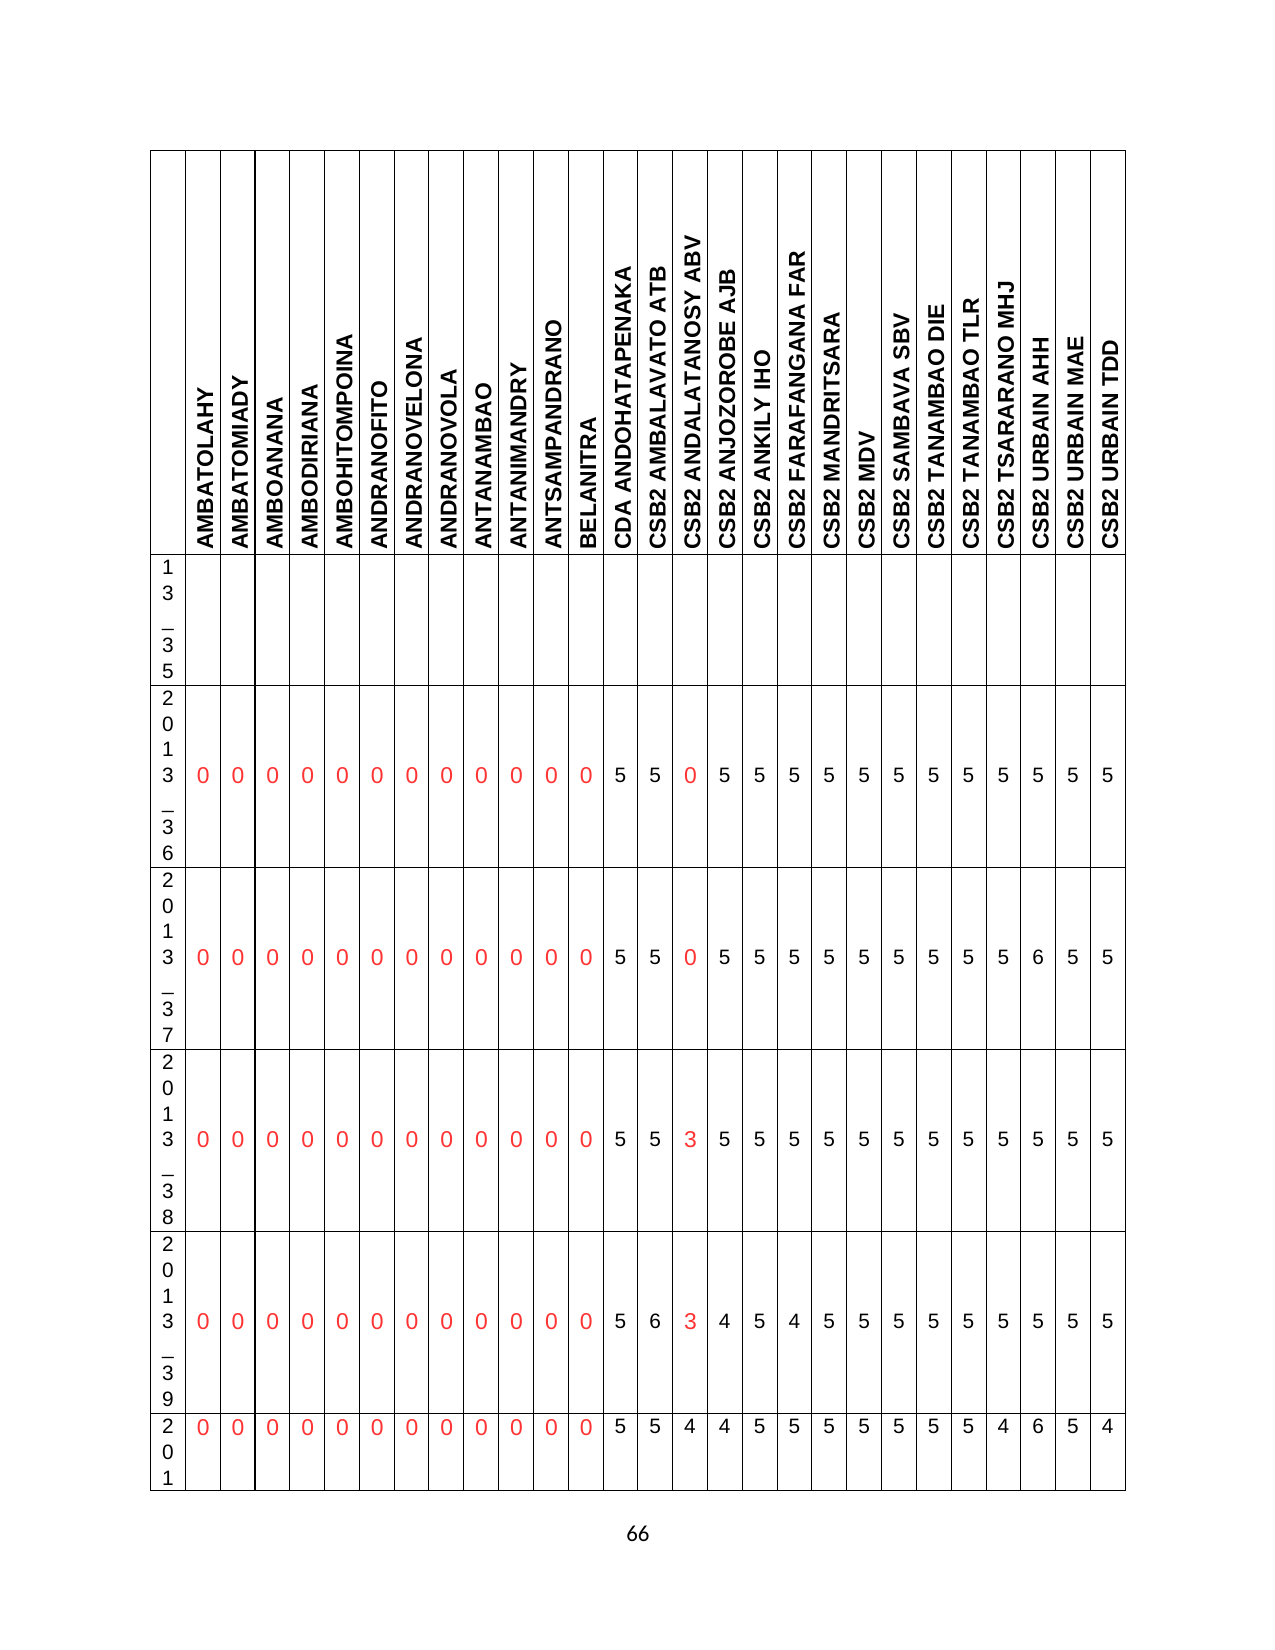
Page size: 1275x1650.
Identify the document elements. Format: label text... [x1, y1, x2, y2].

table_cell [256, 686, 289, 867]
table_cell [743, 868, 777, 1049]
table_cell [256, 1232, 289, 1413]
table_header ANDRANOVOLA [429, 151, 463, 554]
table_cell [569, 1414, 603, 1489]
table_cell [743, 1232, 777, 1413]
table_header ANDRANOVELONA [395, 151, 428, 554]
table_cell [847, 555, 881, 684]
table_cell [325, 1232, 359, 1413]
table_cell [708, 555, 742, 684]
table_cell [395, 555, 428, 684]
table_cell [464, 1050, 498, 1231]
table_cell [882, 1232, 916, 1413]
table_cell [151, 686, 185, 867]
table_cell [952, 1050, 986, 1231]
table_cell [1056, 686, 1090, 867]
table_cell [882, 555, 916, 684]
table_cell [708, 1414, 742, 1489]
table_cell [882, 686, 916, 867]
table_header ANTANIMANDRY [499, 151, 533, 554]
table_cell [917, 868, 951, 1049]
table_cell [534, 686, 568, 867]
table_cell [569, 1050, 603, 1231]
table_header AMBATOLAHY [186, 151, 220, 554]
table_header CDA ANDOHATAPENAKA [604, 151, 637, 554]
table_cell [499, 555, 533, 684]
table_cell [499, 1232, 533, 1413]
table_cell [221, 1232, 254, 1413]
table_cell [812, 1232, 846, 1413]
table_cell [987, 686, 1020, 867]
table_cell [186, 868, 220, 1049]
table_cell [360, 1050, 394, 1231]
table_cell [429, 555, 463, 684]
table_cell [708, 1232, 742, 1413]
table_header CSB2 AMBALAVATO ATB [638, 151, 672, 554]
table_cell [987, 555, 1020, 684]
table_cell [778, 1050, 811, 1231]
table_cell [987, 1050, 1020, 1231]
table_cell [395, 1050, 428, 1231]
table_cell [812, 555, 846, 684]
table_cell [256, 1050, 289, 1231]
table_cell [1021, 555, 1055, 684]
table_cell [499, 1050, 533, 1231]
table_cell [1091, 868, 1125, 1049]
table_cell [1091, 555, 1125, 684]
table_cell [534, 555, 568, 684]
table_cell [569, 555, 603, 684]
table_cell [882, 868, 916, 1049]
table_header CSB2 TANAMBAO DIE [917, 151, 951, 554]
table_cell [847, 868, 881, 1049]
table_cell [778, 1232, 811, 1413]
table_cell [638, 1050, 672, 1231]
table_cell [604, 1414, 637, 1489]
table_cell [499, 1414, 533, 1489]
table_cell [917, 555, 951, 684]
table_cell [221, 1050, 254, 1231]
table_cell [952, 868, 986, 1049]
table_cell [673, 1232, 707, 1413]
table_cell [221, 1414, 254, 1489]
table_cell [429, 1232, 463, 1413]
table_header CSB2 MANDRITSARA [812, 151, 846, 554]
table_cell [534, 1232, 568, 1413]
table_header BELANITRA [569, 151, 603, 554]
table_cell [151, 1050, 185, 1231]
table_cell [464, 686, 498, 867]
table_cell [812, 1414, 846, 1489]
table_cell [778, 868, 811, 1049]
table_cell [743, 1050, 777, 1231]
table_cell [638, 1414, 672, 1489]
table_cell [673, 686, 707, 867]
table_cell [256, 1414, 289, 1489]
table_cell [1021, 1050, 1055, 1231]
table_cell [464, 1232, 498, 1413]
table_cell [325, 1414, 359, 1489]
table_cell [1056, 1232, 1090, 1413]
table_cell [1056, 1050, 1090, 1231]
table_header [151, 151, 185, 554]
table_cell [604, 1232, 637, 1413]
table_header AMBOHITOMPOINA [325, 151, 359, 554]
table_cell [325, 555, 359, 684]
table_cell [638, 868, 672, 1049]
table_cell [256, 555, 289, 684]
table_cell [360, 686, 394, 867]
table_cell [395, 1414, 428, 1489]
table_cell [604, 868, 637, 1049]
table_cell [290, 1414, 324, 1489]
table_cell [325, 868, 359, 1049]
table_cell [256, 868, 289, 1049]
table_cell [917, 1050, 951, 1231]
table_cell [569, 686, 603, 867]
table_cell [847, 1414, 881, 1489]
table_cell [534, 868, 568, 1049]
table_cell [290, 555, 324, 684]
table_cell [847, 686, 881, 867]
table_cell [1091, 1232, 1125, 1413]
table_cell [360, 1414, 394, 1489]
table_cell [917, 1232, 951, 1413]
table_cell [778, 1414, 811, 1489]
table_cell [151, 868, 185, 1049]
table_header CSB2 ANKILY IHO [743, 151, 777, 554]
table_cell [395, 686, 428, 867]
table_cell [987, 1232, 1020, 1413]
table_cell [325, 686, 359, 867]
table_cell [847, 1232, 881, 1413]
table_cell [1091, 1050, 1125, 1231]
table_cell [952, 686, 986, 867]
table_header ANTANAMBAO [464, 151, 498, 554]
table_header CSB2 ANDALATANOSY ABV [673, 151, 707, 554]
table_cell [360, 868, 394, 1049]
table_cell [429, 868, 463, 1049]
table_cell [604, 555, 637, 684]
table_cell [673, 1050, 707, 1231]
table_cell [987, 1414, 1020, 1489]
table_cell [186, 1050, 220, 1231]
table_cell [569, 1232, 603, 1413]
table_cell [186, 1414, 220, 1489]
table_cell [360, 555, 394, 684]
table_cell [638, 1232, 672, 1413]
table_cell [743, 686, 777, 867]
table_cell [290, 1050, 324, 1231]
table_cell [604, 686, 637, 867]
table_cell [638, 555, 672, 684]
table_header ANTSAMPANDRANO [534, 151, 568, 554]
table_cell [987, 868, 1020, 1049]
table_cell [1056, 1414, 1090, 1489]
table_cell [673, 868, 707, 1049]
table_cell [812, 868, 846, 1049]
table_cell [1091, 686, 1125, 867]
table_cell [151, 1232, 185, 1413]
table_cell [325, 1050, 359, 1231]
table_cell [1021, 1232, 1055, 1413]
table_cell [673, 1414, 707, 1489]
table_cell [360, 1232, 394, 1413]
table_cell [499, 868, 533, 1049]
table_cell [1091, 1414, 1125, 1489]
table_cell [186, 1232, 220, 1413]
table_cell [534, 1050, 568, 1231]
table_header AMBOANANA [256, 151, 289, 554]
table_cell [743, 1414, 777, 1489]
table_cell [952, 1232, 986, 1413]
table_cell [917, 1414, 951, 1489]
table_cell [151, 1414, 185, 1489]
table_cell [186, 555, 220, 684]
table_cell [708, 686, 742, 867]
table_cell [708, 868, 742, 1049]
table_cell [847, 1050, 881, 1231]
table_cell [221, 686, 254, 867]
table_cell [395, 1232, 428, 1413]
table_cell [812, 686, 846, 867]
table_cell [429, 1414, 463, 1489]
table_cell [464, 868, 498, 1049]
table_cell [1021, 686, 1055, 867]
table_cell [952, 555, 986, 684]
table_header CSB2 FARAFANGANA FAR [778, 151, 811, 554]
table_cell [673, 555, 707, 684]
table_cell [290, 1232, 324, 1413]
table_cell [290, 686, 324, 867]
table_header CSB2 TANAMBAO TLR [952, 151, 986, 554]
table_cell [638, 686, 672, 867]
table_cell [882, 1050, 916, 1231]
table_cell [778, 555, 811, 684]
table_header CSB2 URBAIN MAE [1056, 151, 1090, 554]
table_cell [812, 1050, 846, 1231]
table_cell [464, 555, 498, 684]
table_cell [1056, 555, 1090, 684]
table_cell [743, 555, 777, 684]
table_header CSB2 ANJOZOROBE AJB [708, 151, 742, 554]
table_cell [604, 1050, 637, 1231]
table_header CSB2 TSARARANO MHJ [987, 151, 1020, 554]
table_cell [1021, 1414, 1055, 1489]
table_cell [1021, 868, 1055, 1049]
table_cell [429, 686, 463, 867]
table_header CSB2 URBAIN AHH [1021, 151, 1055, 554]
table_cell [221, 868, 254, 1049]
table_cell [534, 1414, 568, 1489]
table_header ANDRANOFITO [360, 151, 394, 554]
table_header CSB2 SAMBAVA SBV [882, 151, 916, 554]
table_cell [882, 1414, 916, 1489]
table_header AMBATOMIADY [221, 151, 254, 554]
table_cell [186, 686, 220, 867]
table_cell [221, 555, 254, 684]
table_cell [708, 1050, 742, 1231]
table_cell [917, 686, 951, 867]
table_header AMBODIRIANA [290, 151, 324, 554]
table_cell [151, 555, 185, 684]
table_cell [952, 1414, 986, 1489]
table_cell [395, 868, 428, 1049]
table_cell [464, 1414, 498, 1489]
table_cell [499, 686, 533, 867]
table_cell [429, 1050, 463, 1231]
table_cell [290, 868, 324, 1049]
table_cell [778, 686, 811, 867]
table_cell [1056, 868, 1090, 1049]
table_header CSB2 URBAIN TDD [1091, 151, 1125, 554]
table_header CSB2 MDV [847, 151, 881, 554]
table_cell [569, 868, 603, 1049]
